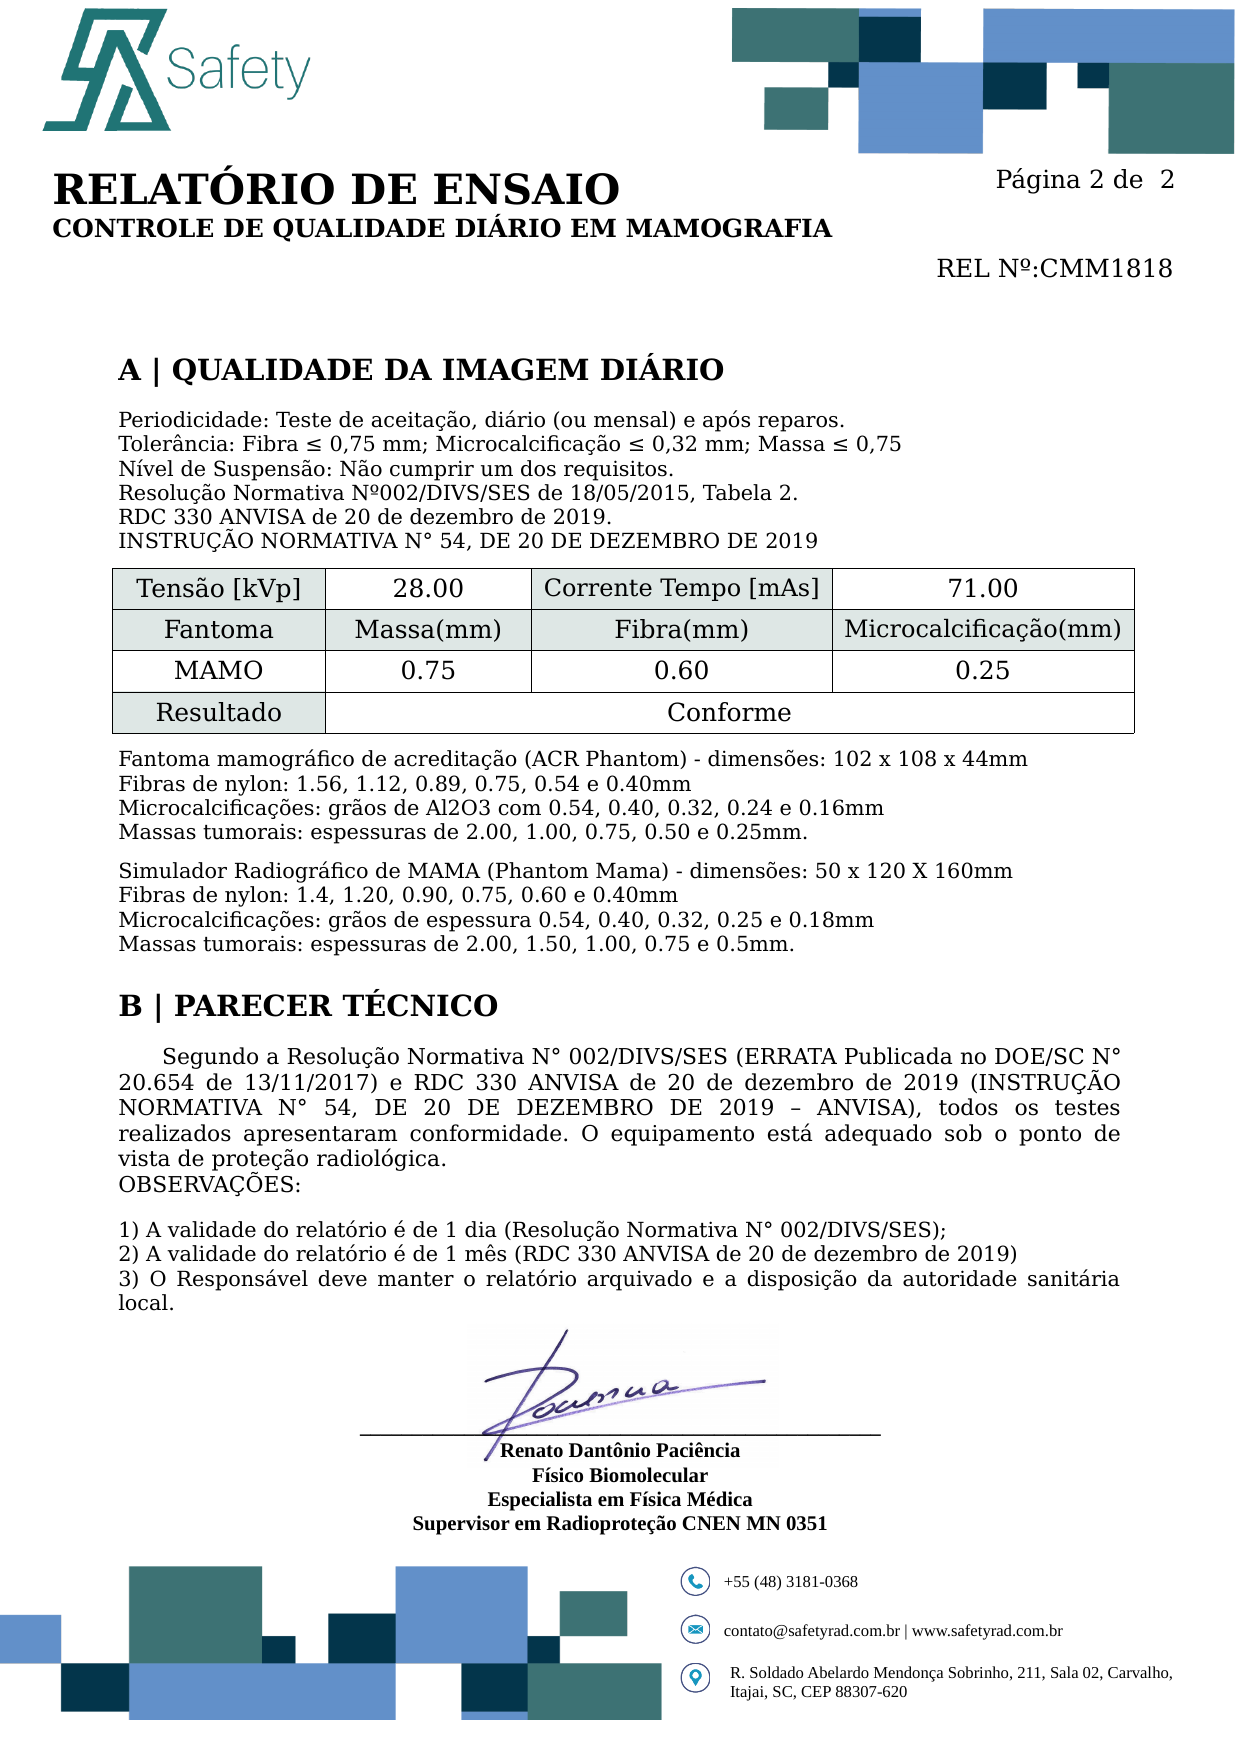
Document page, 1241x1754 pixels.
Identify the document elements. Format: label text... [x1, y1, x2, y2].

table_cell Conforme [326, 693, 1134, 733]
text OBSERVAÇÕES: [118, 1172, 1122, 1197]
picture [680, 1663, 710, 1693]
picture [680, 1614, 710, 1644]
text Fibras de nylon: 1.4, 1.20, 0.90, 0.75, 0.60 e 0.40mm [118, 883, 1122, 908]
picture [42, 8, 311, 131]
text Tolerância: Fibra ≤ 0,75 mm; Microcalcificação ≤ 0,32 mm; Massa ≤ 0,75 [118, 432, 1122, 457]
text Massas tumorais: espessuras de 2.00, 1.00, 0.75, 0.50 e 0.25mm. [118, 820, 1122, 844]
text __________________________________________________ [118, 1414, 1122, 1438]
text Renato Dantônio Paciência [118, 1438, 1122, 1462]
text B | PARECER TÉCNICO [118, 989, 1122, 1023]
table_header Corrente Tempo [mAs] [532, 569, 832, 609]
table_header 71.00 [833, 569, 1134, 609]
table_cell Fibra(mm) [532, 610, 832, 650]
table_cell Fantoma [113, 610, 325, 650]
table_cell MAMO [113, 651, 325, 691]
table_cell Massa(mm) [326, 610, 531, 650]
table_cell 0.75 [326, 651, 531, 691]
text A | QUALIDADE DA IMAGEM DIÁRIO [118, 353, 1122, 387]
text Periodicidade: Teste de aceitação, diário (ou mensal) e após reparos. [118, 408, 1122, 432]
picture [467, 1323, 779, 1414]
table_header Tensão [kVp] [113, 569, 325, 609]
text Simulador Radiográfico de MAMA (Phantom Mama) - dimensões: 50 x 120 X 160mm [118, 859, 1122, 883]
text Fantoma mamográfico de acreditação (ACR Phantom) - dimensões: 102 x 108 x 44mm [118, 747, 1122, 772]
table_cell Resultado [113, 693, 325, 733]
text Supervisor em Radioproteção CNEN MN 0351 [118, 1511, 1122, 1535]
text Físico Biomolecular [118, 1462, 1122, 1487]
text 1) A validade do relatório é de 1 dia (Resolução Normativa N° 002/DIVS/SES); [118, 1218, 1122, 1242]
text 3) O Responsável deve manter o relatório arquivado e a disposição da autoridade sanitária local. [118, 1267, 1122, 1315]
table_header 28.00 [326, 569, 531, 609]
table_cell 0.60 [532, 651, 832, 691]
text Nível de Suspensão: Não cumprir um dos requisitos. [118, 457, 1122, 481]
picture [731, 8, 1235, 154]
table_cell Microcalcificação(mm) [833, 610, 1134, 650]
text 2) A validade do relatório é de 1 mês (RDC 330 ANVISA de 20 de dezembro de 2019) [118, 1242, 1122, 1267]
text Resolução Normativa Nº002/DIVS/SES de 18/05/2015, Tabela 2. [118, 481, 1122, 505]
text Massas tumorais: espessuras de 2.00, 1.50, 1.00, 0.75 e 0.5mm. [118, 932, 1122, 956]
table_cell 0.25 [833, 651, 1134, 691]
picture [0, 1566, 662, 1720]
text Segundo a Resolução Normativa N° 002/DIVS/SES (ERRATA Publicada no DOE/SC N° 20.654 de 13/11/2017) e RDC 330 ANVISA de 20 de dezembro de 2019 (INSTRUÇÃO NORMATIVA N° 54, DE 20 DE DEZEMBRO DE 2019 – ANVISA), todos os testes realizados apresentaram conformidade. O equipamento está adequado sob o ponto de vista de proteção radiológica. [118, 1044, 1122, 1172]
picture [680, 1566, 710, 1596]
text INSTRUÇÃO NORMATIVA N° 54, DE 20 DE DEZEMBRO DE 2019 [118, 529, 1122, 554]
text Especialista em Física Médica [118, 1487, 1122, 1511]
text RDC 330 ANVISA de 20 de dezembro de 2019. [118, 505, 1122, 529]
text Microcalcificações: grãos de Al2O3 com 0.54, 0.40, 0.32, 0.24 e 0.16mm [118, 796, 1122, 820]
text Fibras de nylon: 1.56, 1.12, 0.89, 0.75, 0.54 e 0.40mm [118, 772, 1122, 796]
text Microcalcificações: grãos de espessura 0.54, 0.40, 0.32, 0.25 e 0.18mm [118, 908, 1122, 932]
